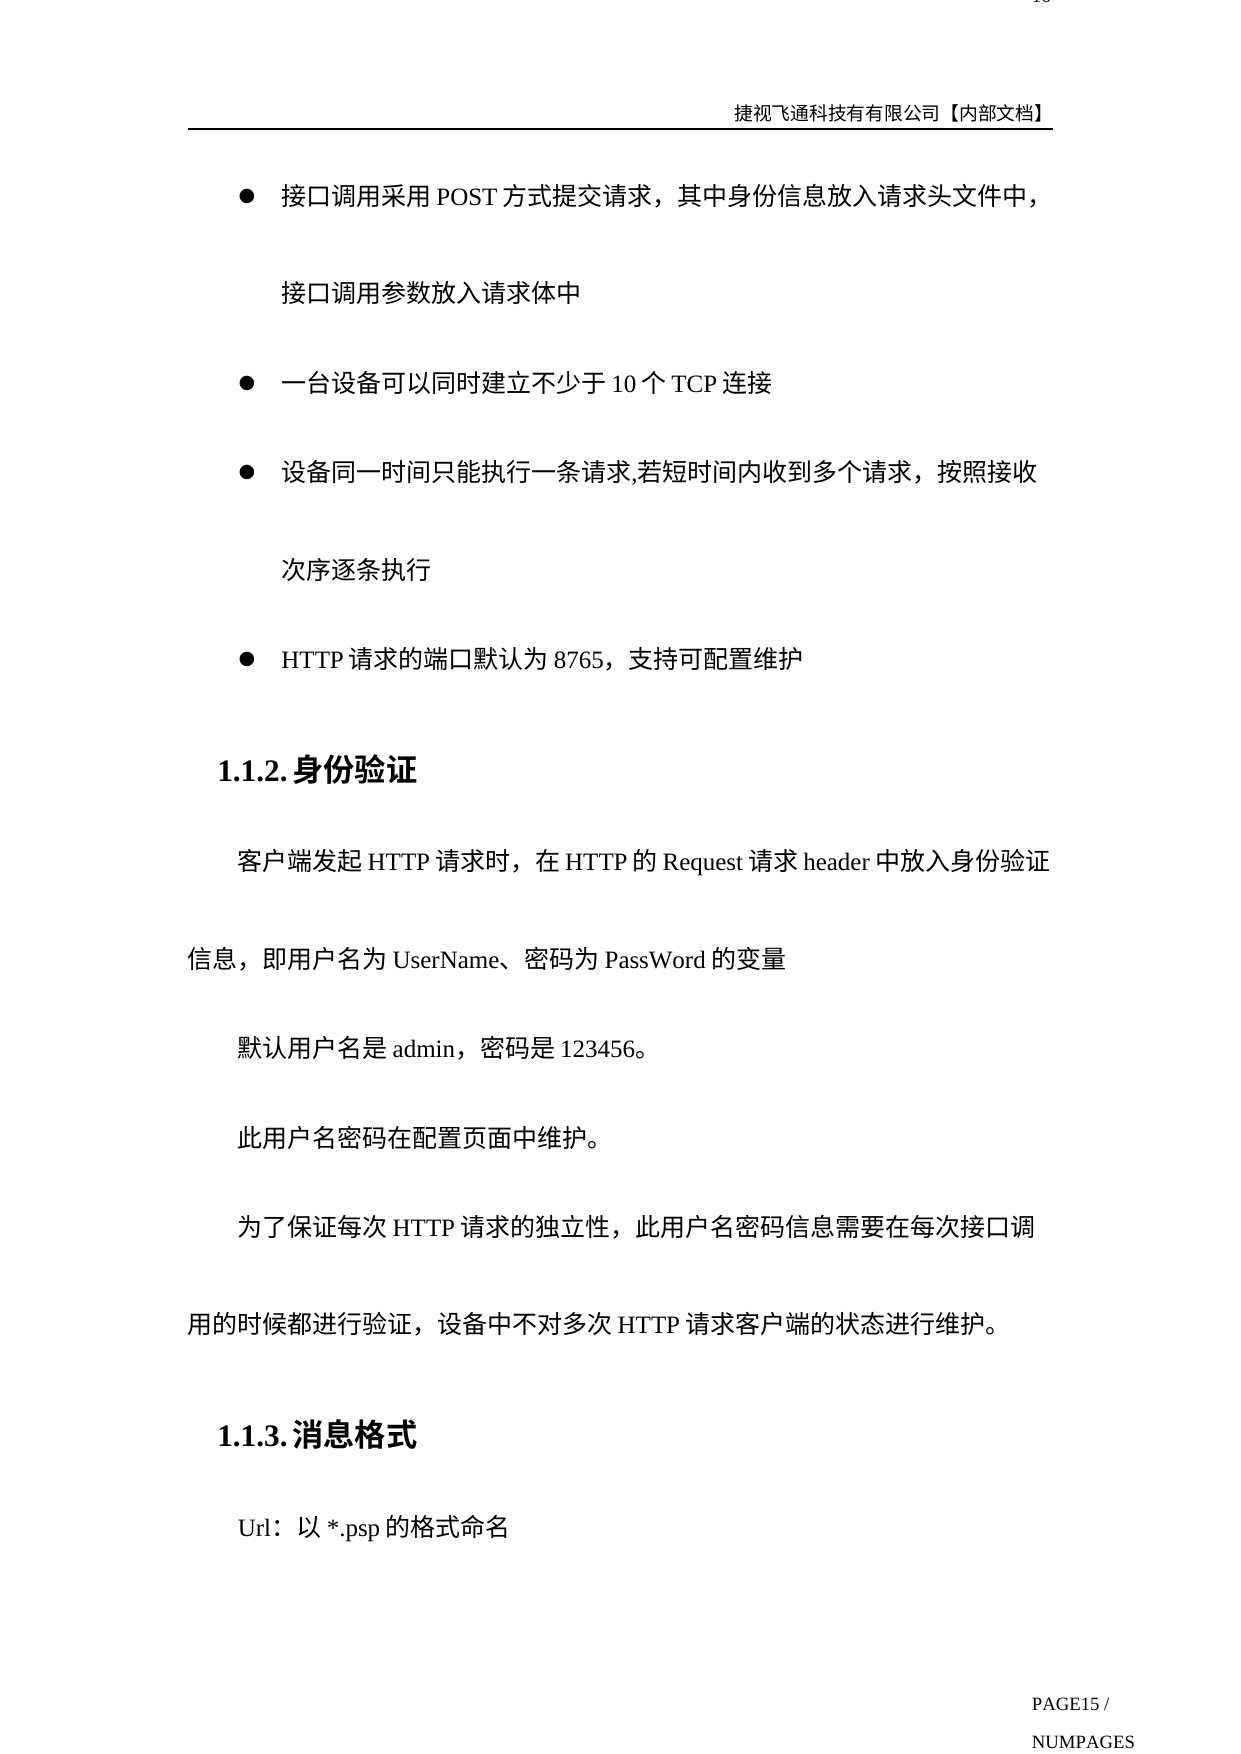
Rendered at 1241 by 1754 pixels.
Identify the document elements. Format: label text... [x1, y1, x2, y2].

list 接口调用采用POST方式提交请求，其中身份信息放入请求头文件中，接口调用参数放入请求体中 [237, 162, 1053, 324]
list 设备同一时间只能执行一条请求,若短时间内收到多个请求，按照接收次序逐条执行 [237, 438, 1053, 601]
subtitle 身份验证 [217, 735, 1053, 800]
list HTTP请求的端口默认为8765，支持可配置维护 [237, 625, 1053, 690]
list 一台设备可以同时建立不少于10个TCP连接 [237, 349, 1053, 414]
text 为了保证每次HTTP请求的独立性，此用户名密码信息需要在每次接口调用的时候都进行验证，设备中不对多次HTTP请求客户端的状态进行维护。 [187, 1193, 1053, 1356]
text Url：以 *.psp的格式命名 [187, 1493, 1053, 1558]
text 此用户名密码在配置页面中维护。 [187, 1104, 1053, 1169]
subtitle 消息格式 [217, 1401, 1053, 1466]
text 默认用户名是admin，密码是123456。 [187, 1014, 1053, 1079]
text 客户端发起HTTP请求时，在HTTP的Request请求header中放入身份验证信息，即用户名为UserName、密码为PassWord的变量 [187, 827, 1053, 990]
